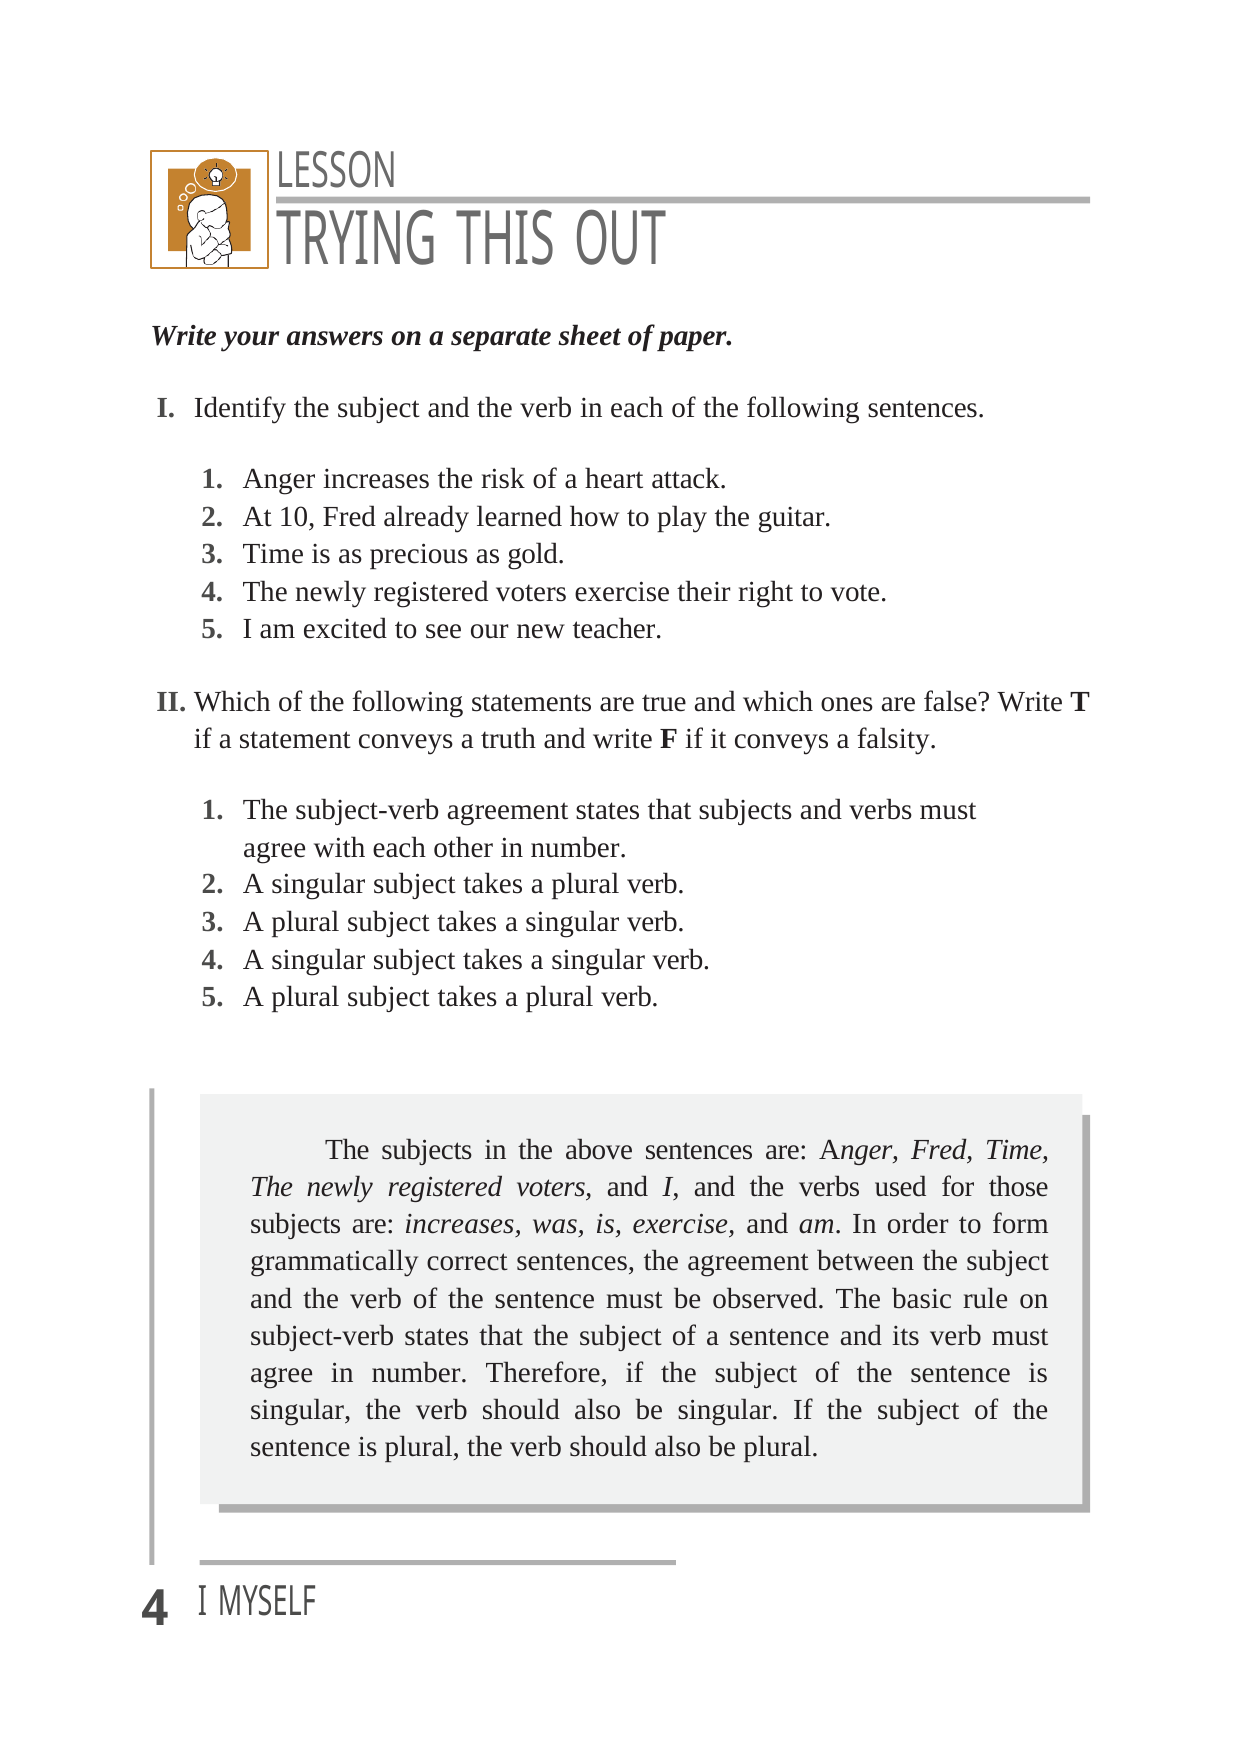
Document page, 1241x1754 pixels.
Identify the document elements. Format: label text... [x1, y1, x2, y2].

list A singular subject takes a plural verb. [201, 867, 1180, 900]
list Time is as precious as gold. [201, 537, 1180, 570]
picture [203, 163, 228, 186]
list The subject-verb agreement states that subjects and verbs must agree with each other in number. [201, 792, 989, 863]
list The newly registered voters exercise their right to vote. [201, 574, 1180, 608]
list Which of the following statements are true and which ones are false? Write T if a statement conveys a truth and write F if it conveys a falsity. [156, 684, 1090, 755]
picture [179, 183, 229, 265]
list Identify the subject and the verb in each of the following sentences. [156, 390, 1180, 424]
list A plural subject takes a plural verb. [201, 979, 1180, 1013]
list A singular subject takes a singular verb. [201, 942, 1180, 975]
list At 10, Fred already learned how to play the guitar. [201, 499, 1180, 533]
list A plural subject takes a singular verb. [201, 904, 1180, 938]
list Anger increases the risk of a heart attack. [201, 462, 1180, 495]
subtitle Write your answers on a separate sheet of paper. [150, 318, 1180, 352]
list I am excited to see our new teacher. [201, 612, 1180, 645]
